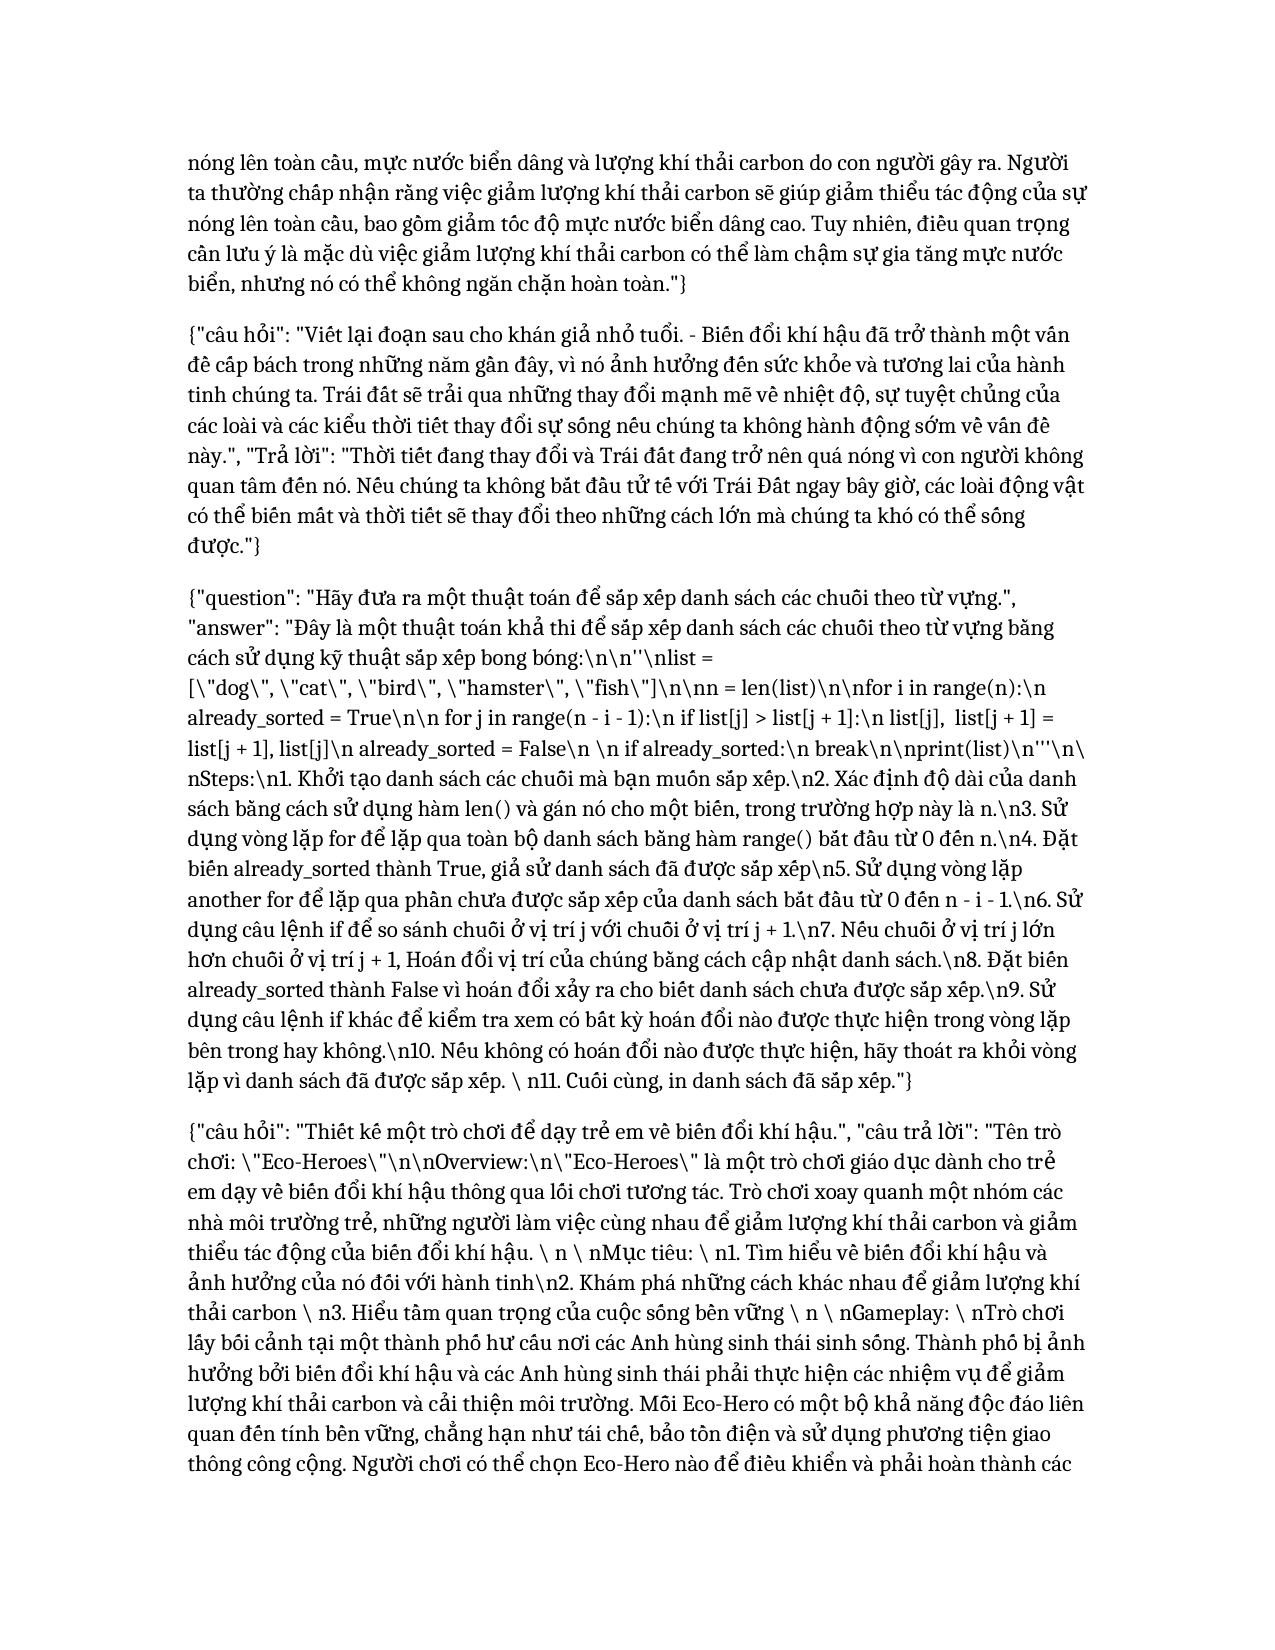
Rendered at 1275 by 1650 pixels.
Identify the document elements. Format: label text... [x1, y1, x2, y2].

text {"question": "Hãy đưa ra một thuật toán để sắp xếp danh sách các chuỗi theo từ vựng.", "answer": "Đây là một thuật toán khả thi để sắp xếp danh sách các chuỗi theo từ vựng bằng cách sử dụng kỹ thuật sắp xếp bong bóng:\n\n''\nlist = [\"dog\", \"cat\", \"bird\", \"hamster\", \"fish\"]\n\nn = len(list)\n\nfor i in range(n):\n already_sorted = True\n\n for j in range(n - i - 1):\n if list[j] > list[j + 1]:\n list[j], list[j + 1] = list[j + 1], list[j]\n already_sorted = False\n \n if already_sorted:\n break\n\nprint(list)\n'''\n\nSteps:\n1. Khởi tạo danh sách các chuỗi mà bạn muốn sắp xếp.\n2. Xác định độ dài của danh sách bằng cách sử dụng hàm len() và gán nó cho một biến, trong trường hợp này là n.\n3. Sử dụng vòng lặp for để lặp qua toàn bộ danh sách bằng hàm range() bắt đầu từ 0 đến n.\n4. Đặt biến already_sorted thành True, giả sử danh sách đã được sắp xếp\n5. Sử dụng vòng lặp another for để lặp qua phần chưa được sắp xếp của danh sách bắt đầu từ 0 đến n - i - 1.\n6. Sử dụng câu lệnh if để so sánh chuỗi ở vị trí j với chuỗi ở vị trí j + 1.\n7. Nếu chuỗi ở vị trí j lớn hơn chuỗi ở vị trí j + 1, Hoán đổi vị trí của chúng bằng cách cập nhật danh sách.\n8. Đặt biến already_sorted thành False vì hoán đổi xảy ra cho biết danh sách chưa được sắp xếp.\n9. Sử dụng câu lệnh if khác để kiểm tra xem có bất kỳ hoán đổi nào được thực hiện trong vòng lặp bên trong hay không.\n10. Nếu không có hoán đổi nào được thực hiện, hãy thoát ra khỏi vòng lặp vì danh sách đã được sắp xếp. \ n11. Cuối cùng, in danh sách đã sắp xếp."} [187, 584, 1087, 1094]
text {"câu hỏi": "Viết lại đoạn sau cho khán giả nhỏ tuổi. - Biến đổi khí hậu đã trở thành một vấn đề cấp bách trong những năm gần đây, vì nó ảnh hưởng đến sức khỏe và tương lai của hành tinh chúng ta. Trái đất sẽ trải qua những thay đổi mạnh mẽ về nhiệt độ, sự tuyệt chủng của các loài và các kiểu thời tiết thay đổi sự sống nếu chúng ta không hành động sớm về vấn đề này.", "Trả lời": "Thời tiết đang thay đổi và Trái đất đang trở nên quá nóng vì con người không quan tâm đến nó. Nếu chúng ta không bắt đầu tử tế với Trái Đất ngay bây giờ, các loài động vật có thể biến mất và thời tiết sẽ thay đổi theo những cách lớn mà chúng ta khó có thể sống được."} [187, 322, 1087, 560]
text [187, 150, 1087, 297]
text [187, 1119, 1087, 1477]
